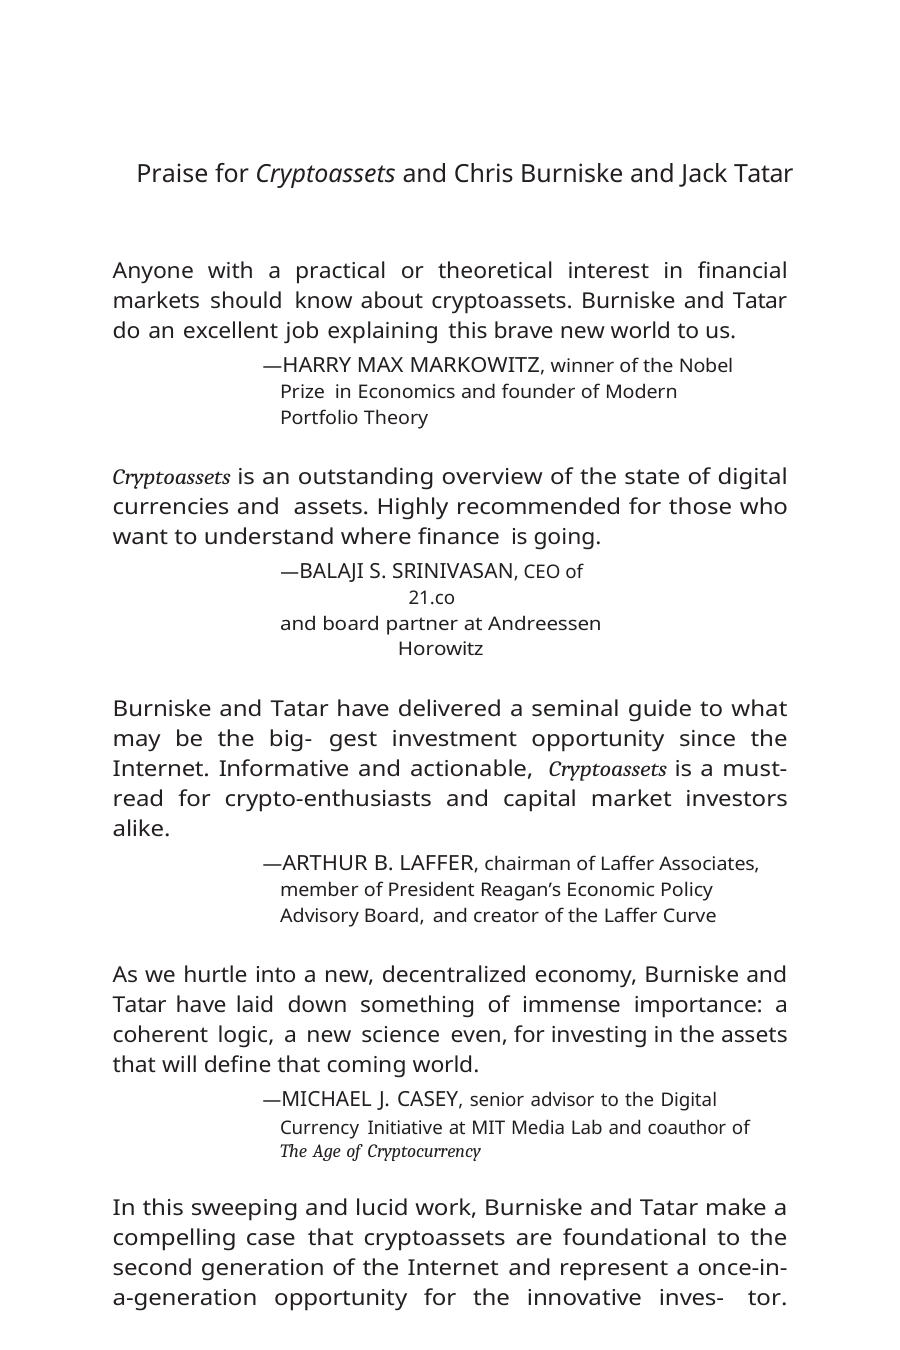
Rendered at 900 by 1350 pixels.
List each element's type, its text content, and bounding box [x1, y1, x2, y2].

text Anyone with a practical or theoretical interest in financial markets should know about cryptoassets. Burniske and Tatar do an excellent job explaining this brave new world to us. [112, 254, 788, 344]
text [112, 1191, 788, 1311]
text and board partner at Andreessen Horowitz [262, 610, 619, 661]
text —MICHAEL J. CASEY, senior advisor to the Digital Currency Initiative at MIT Media Lab and coauthor of The Age of Cryptocurrency [262, 1084, 761, 1162]
text —ARTHUR B. LAFFER, chairman of Laffer Associates, member of President Reagan’s Economic Policy Advisory Board, and creator of the Laffer Curve [262, 848, 761, 928]
text As we hurtle into a new, decentralized economy, Burniske and Tatar have laid down something of immense importance: a coherent logic, a new science even, for investing in the assets that will define that coming world. [112, 959, 788, 1079]
text —HARRY MAX MARKOWITZ, winner of the Nobel Prize in Economics and founder of Modern Portfolio Theory [262, 350, 733, 429]
text —BALAJI S. SRINIVASAN, CEO of 21.co [262, 556, 601, 610]
text Praise for Cryptoassets and Chris Burniske and Jack Tatar [112, 156, 800, 189]
text Cryptoassets is an outstanding overview of the state of digital currencies and assets. Highly recommended for those who want to understand where finance is going. [112, 461, 788, 550]
text Burniske and Tatar have delivered a seminal guide to what may be the big- gest investment opportunity since the Internet. Informative and actionable, Cryptoassets is a must-read for crypto-enthusiasts and capital market investors alike. [112, 693, 788, 842]
